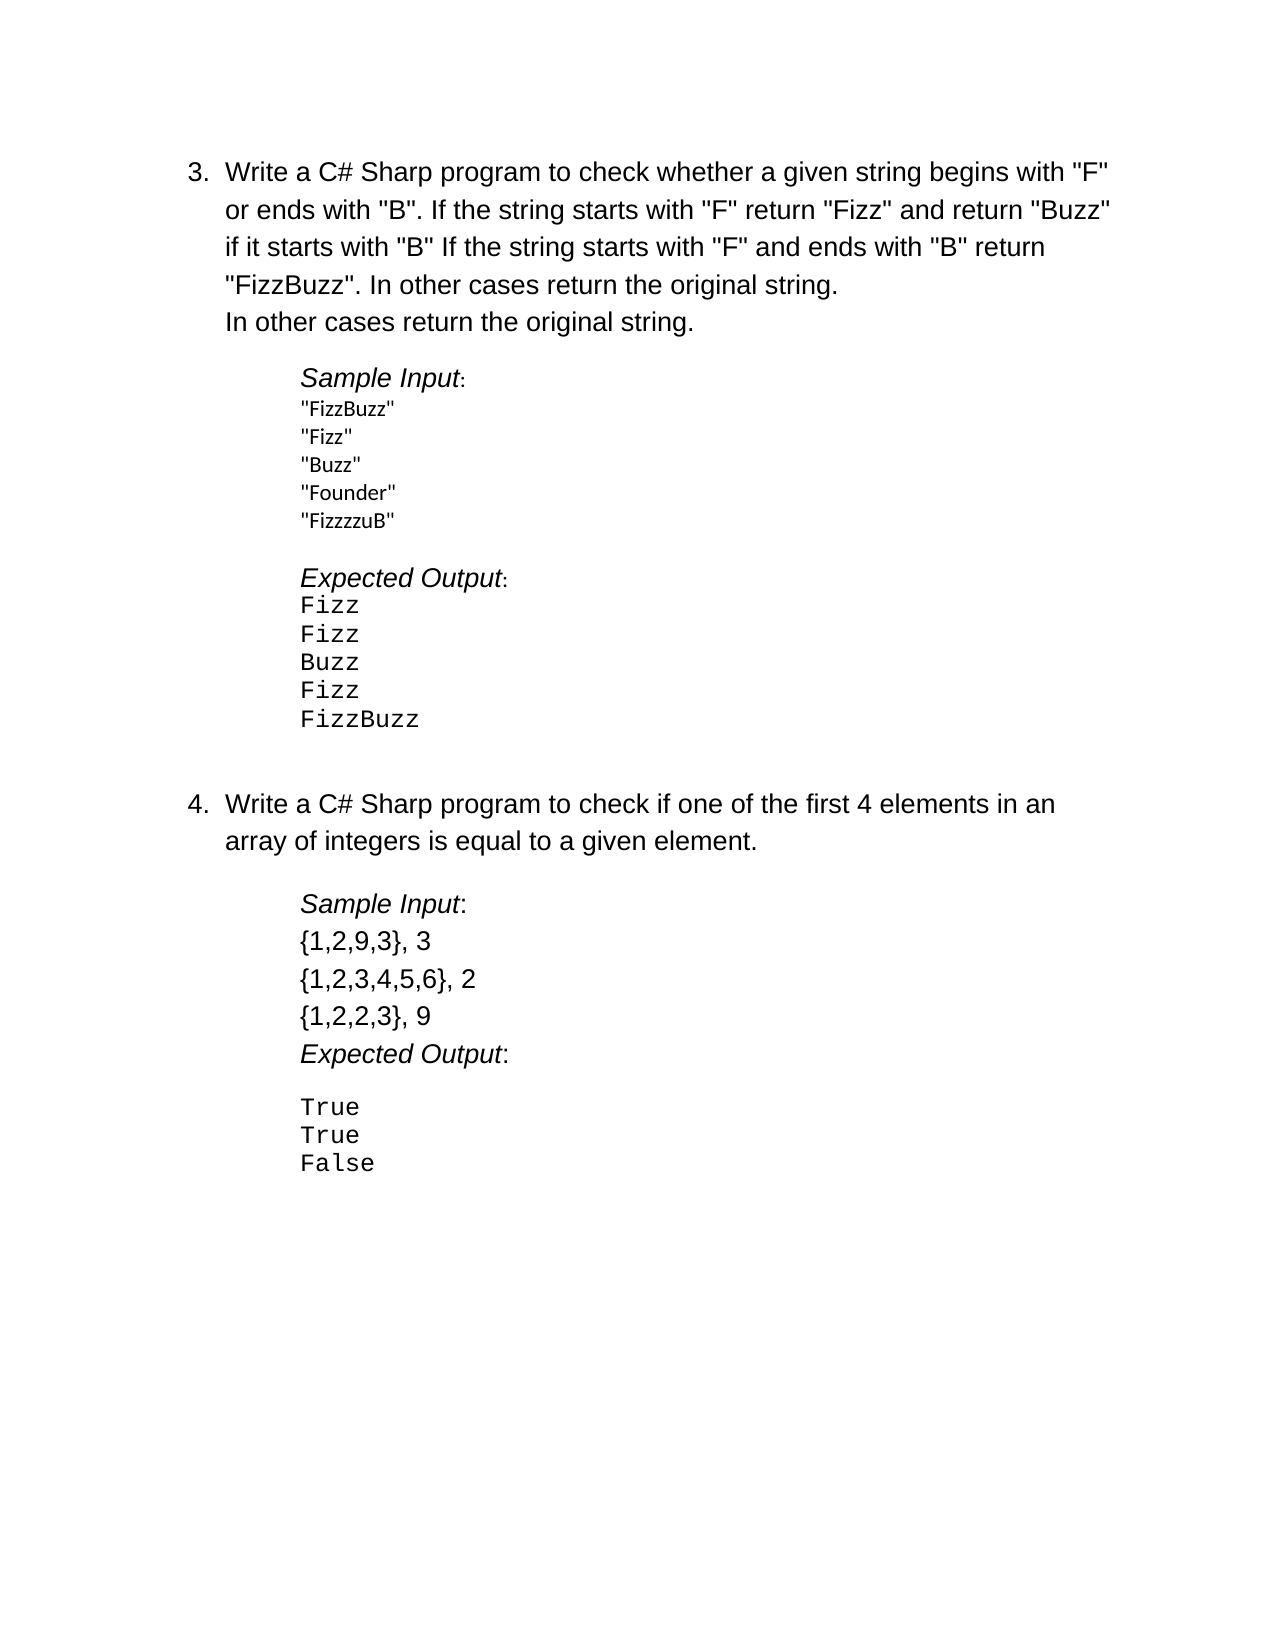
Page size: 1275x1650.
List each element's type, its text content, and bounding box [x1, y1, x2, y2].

text Expected Output: [300, 562, 1125, 593]
text Fizz [300, 678, 1125, 706]
text Sample Input: {1,2,9,3}, 3 {1,2,3,4,5,6}, 2 {1,2,2,3}, 9 Expected Output: [300, 882, 1125, 1069]
text Buzz [300, 650, 1125, 678]
text False [300, 1151, 1125, 1179]
text Fizz [300, 621, 1125, 650]
text Fizz [300, 593, 1125, 621]
list Write a C# Sharp program to check if one of the first 4 elements in an array of integers is equal to a given element. [187, 782, 1125, 857]
text True [300, 1094, 1125, 1122]
text FizzBuzz [300, 706, 1125, 735]
text Sample Input: "FizzBuzz" "Fizz" "Buzz" "Founder" [300, 362, 1125, 506]
list Write a C# Sharp program to check whether a given string begins with "F" or ends with "B". If the string starts with "F" return "Fizz" and return "Buzz" if it starts with "B" If the string starts with "F" and ends with "B" return "FizzBuzz". In other cases return the original string. In other cases return the original string. [187, 150, 1125, 337]
text True [300, 1122, 1125, 1151]
text "FizzzzuB" [300, 506, 1125, 562]
